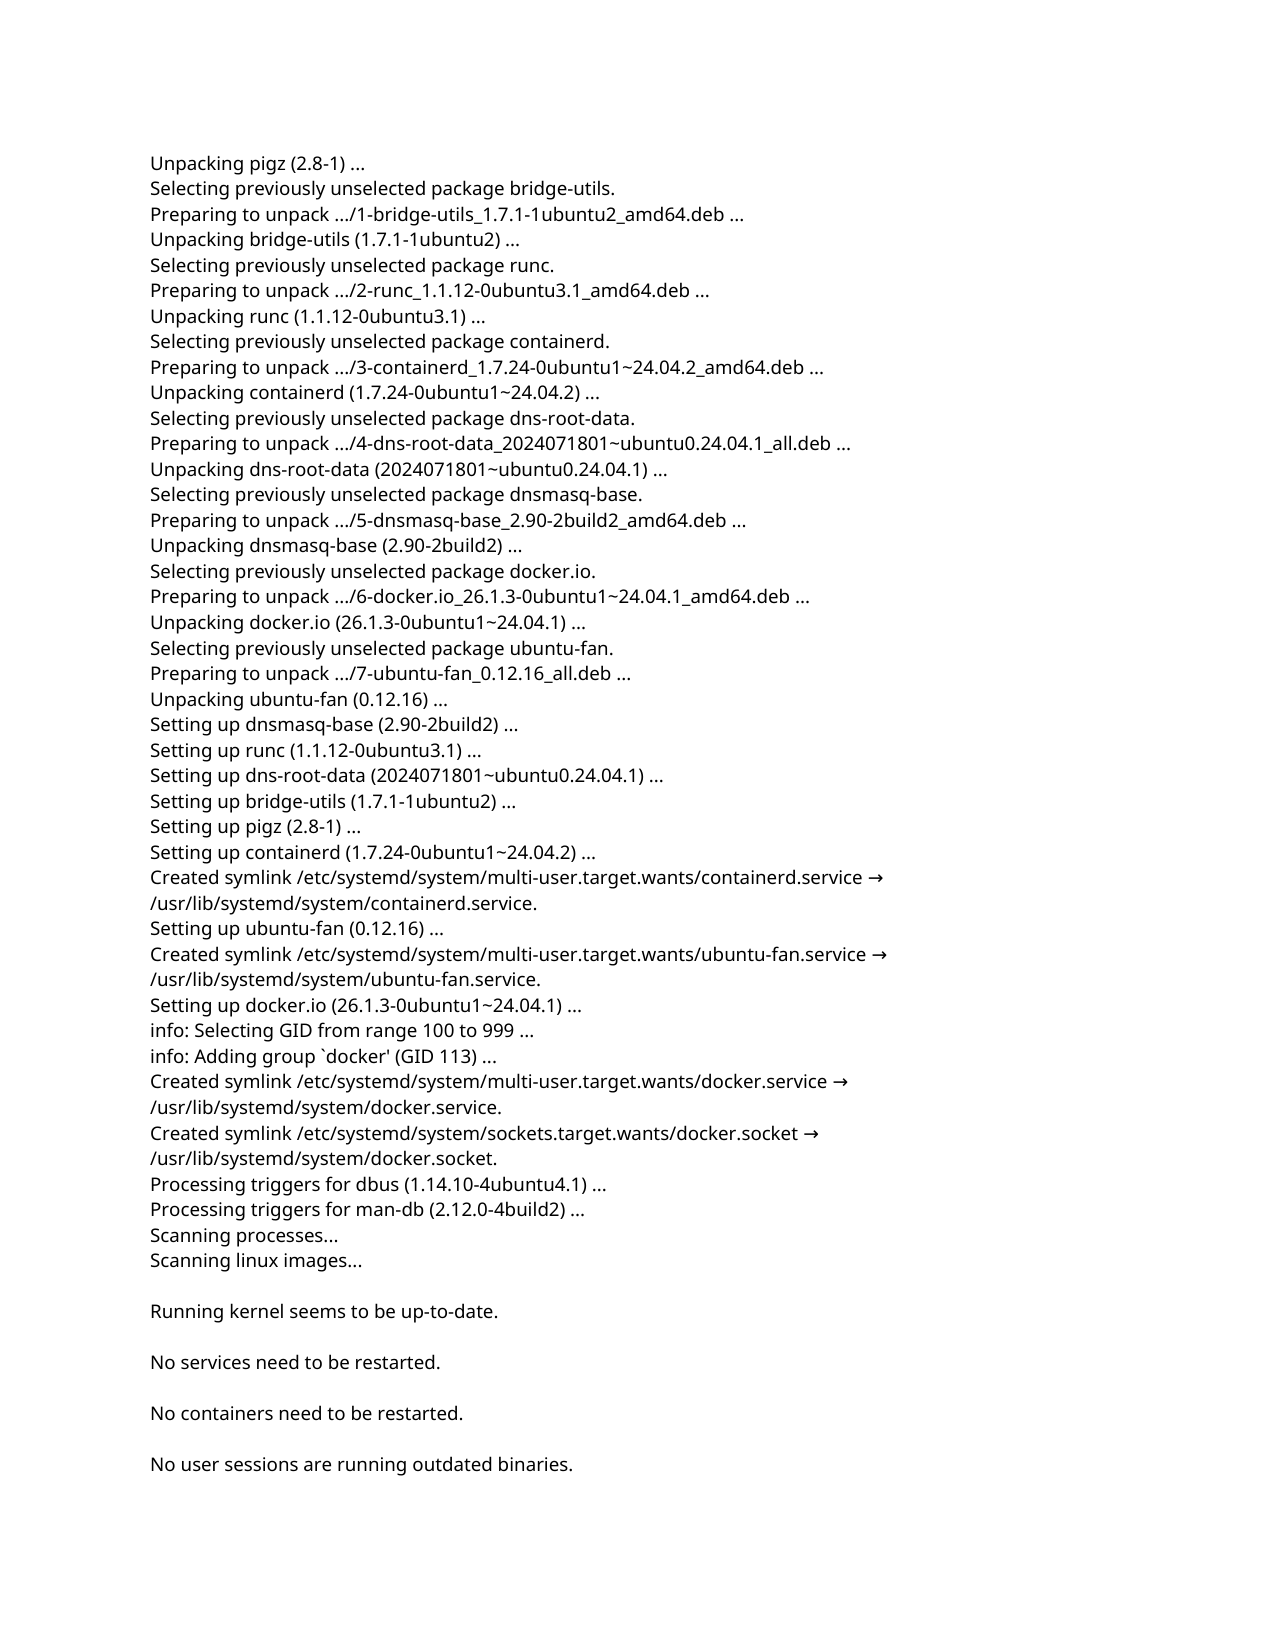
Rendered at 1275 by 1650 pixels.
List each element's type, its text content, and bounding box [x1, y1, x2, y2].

text Selecting previously unselected package ubuntu-fan. [150, 635, 1125, 660]
text Created symlink /etc/systemd/system/multi-user.target.wants/docker.service → /usr/lib/systemd/system/docker.service. [150, 1069, 1125, 1120]
text Preparing to unpack .../4-dns-root-data_2024071801~ubuntu0.24.04.1_all.deb ... [150, 431, 1125, 456]
text Setting up dns-root-data (2024071801~ubuntu0.24.04.1) ... [150, 762, 1125, 788]
text Created symlink /etc/systemd/system/sockets.target.wants/docker.socket → /usr/lib/systemd/system/docker.socket. [150, 1120, 1125, 1171]
text Setting up containerd (1.7.24-0ubuntu1~24.04.2) ... [150, 839, 1125, 864]
text Unpacking pigz (2.8-1) ... [150, 150, 1125, 176]
text Setting up runc (1.1.12-0ubuntu3.1) ... [150, 737, 1125, 762]
text Setting up pigz (2.8-1) ... [150, 813, 1125, 839]
text Unpacking dns-root-data (2024071801~ubuntu0.24.04.1) ... [150, 456, 1125, 482]
text Preparing to unpack .../1-bridge-utils_1.7.1-1ubuntu2_amd64.deb ... [150, 201, 1125, 227]
text Setting up bridge-utils (1.7.1-1ubuntu2) ... [150, 788, 1125, 813]
text info: Selecting GID from range 100 to 999 ... [150, 1018, 1125, 1043]
text Selecting previously unselected package runc. [150, 252, 1125, 278]
text Unpacking docker.io (26.1.3-0ubuntu1~24.04.1) ... [150, 609, 1125, 635]
text Created symlink /etc/systemd/system/multi-user.target.wants/ubuntu-fan.service → /usr/lib/systemd/system/ubuntu-fan.service. [150, 941, 1125, 992]
text Unpacking ubuntu-fan (0.12.16) ... [150, 686, 1125, 711]
text Processing triggers for man-db (2.12.0-4build2) ... [150, 1196, 1125, 1222]
text Processing triggers for dbus (1.14.10-4ubuntu4.1) ... [150, 1171, 1125, 1196]
text Preparing to unpack .../3-containerd_1.7.24-0ubuntu1~24.04.2_amd64.deb ... [150, 354, 1125, 380]
text Preparing to unpack .../2-runc_1.1.12-0ubuntu3.1_amd64.deb ... [150, 278, 1125, 303]
text info: Adding group `docker' (GID 113) ... [150, 1043, 1125, 1069]
text No user sessions are running outdated binaries. [150, 1452, 1125, 1477]
text Setting up ubuntu-fan (0.12.16) ... [150, 916, 1125, 941]
text Unpacking runc (1.1.12-0ubuntu3.1) ... [150, 303, 1125, 329]
text Setting up dnsmasq-base (2.90-2build2) ... [150, 711, 1125, 737]
text Created symlink /etc/systemd/system/multi-user.target.wants/containerd.service → /usr/lib/systemd/system/containerd.service. [150, 864, 1125, 916]
text Scanning processes... [150, 1222, 1125, 1247]
text Unpacking bridge-utils (1.7.1-1ubuntu2) ... [150, 227, 1125, 252]
text Unpacking dnsmasq-base (2.90-2build2) ... [150, 533, 1125, 558]
text Selecting previously unselected package bridge-utils. [150, 176, 1125, 201]
text Selecting previously unselected package dns-root-data. [150, 405, 1125, 431]
text Selecting previously unselected package docker.io. [150, 558, 1125, 584]
text Preparing to unpack .../5-dnsmasq-base_2.90-2build2_amd64.deb ... [150, 507, 1125, 533]
text Unpacking containerd (1.7.24-0ubuntu1~24.04.2) ... [150, 380, 1125, 405]
text No containers need to be restarted. [150, 1401, 1125, 1426]
text Scanning linux images... [150, 1247, 1125, 1273]
text Selecting previously unselected package containerd. [150, 329, 1125, 354]
text Preparing to unpack .../6-docker.io_26.1.3-0ubuntu1~24.04.1_amd64.deb ... [150, 584, 1125, 609]
text Setting up docker.io (26.1.3-0ubuntu1~24.04.1) ... [150, 992, 1125, 1018]
text No services need to be restarted. [150, 1349, 1125, 1375]
text Running kernel seems to be up-to-date. [150, 1298, 1125, 1324]
text Selecting previously unselected package dnsmasq-base. [150, 482, 1125, 507]
text Preparing to unpack .../7-ubuntu-fan_0.12.16_all.deb ... [150, 660, 1125, 686]
